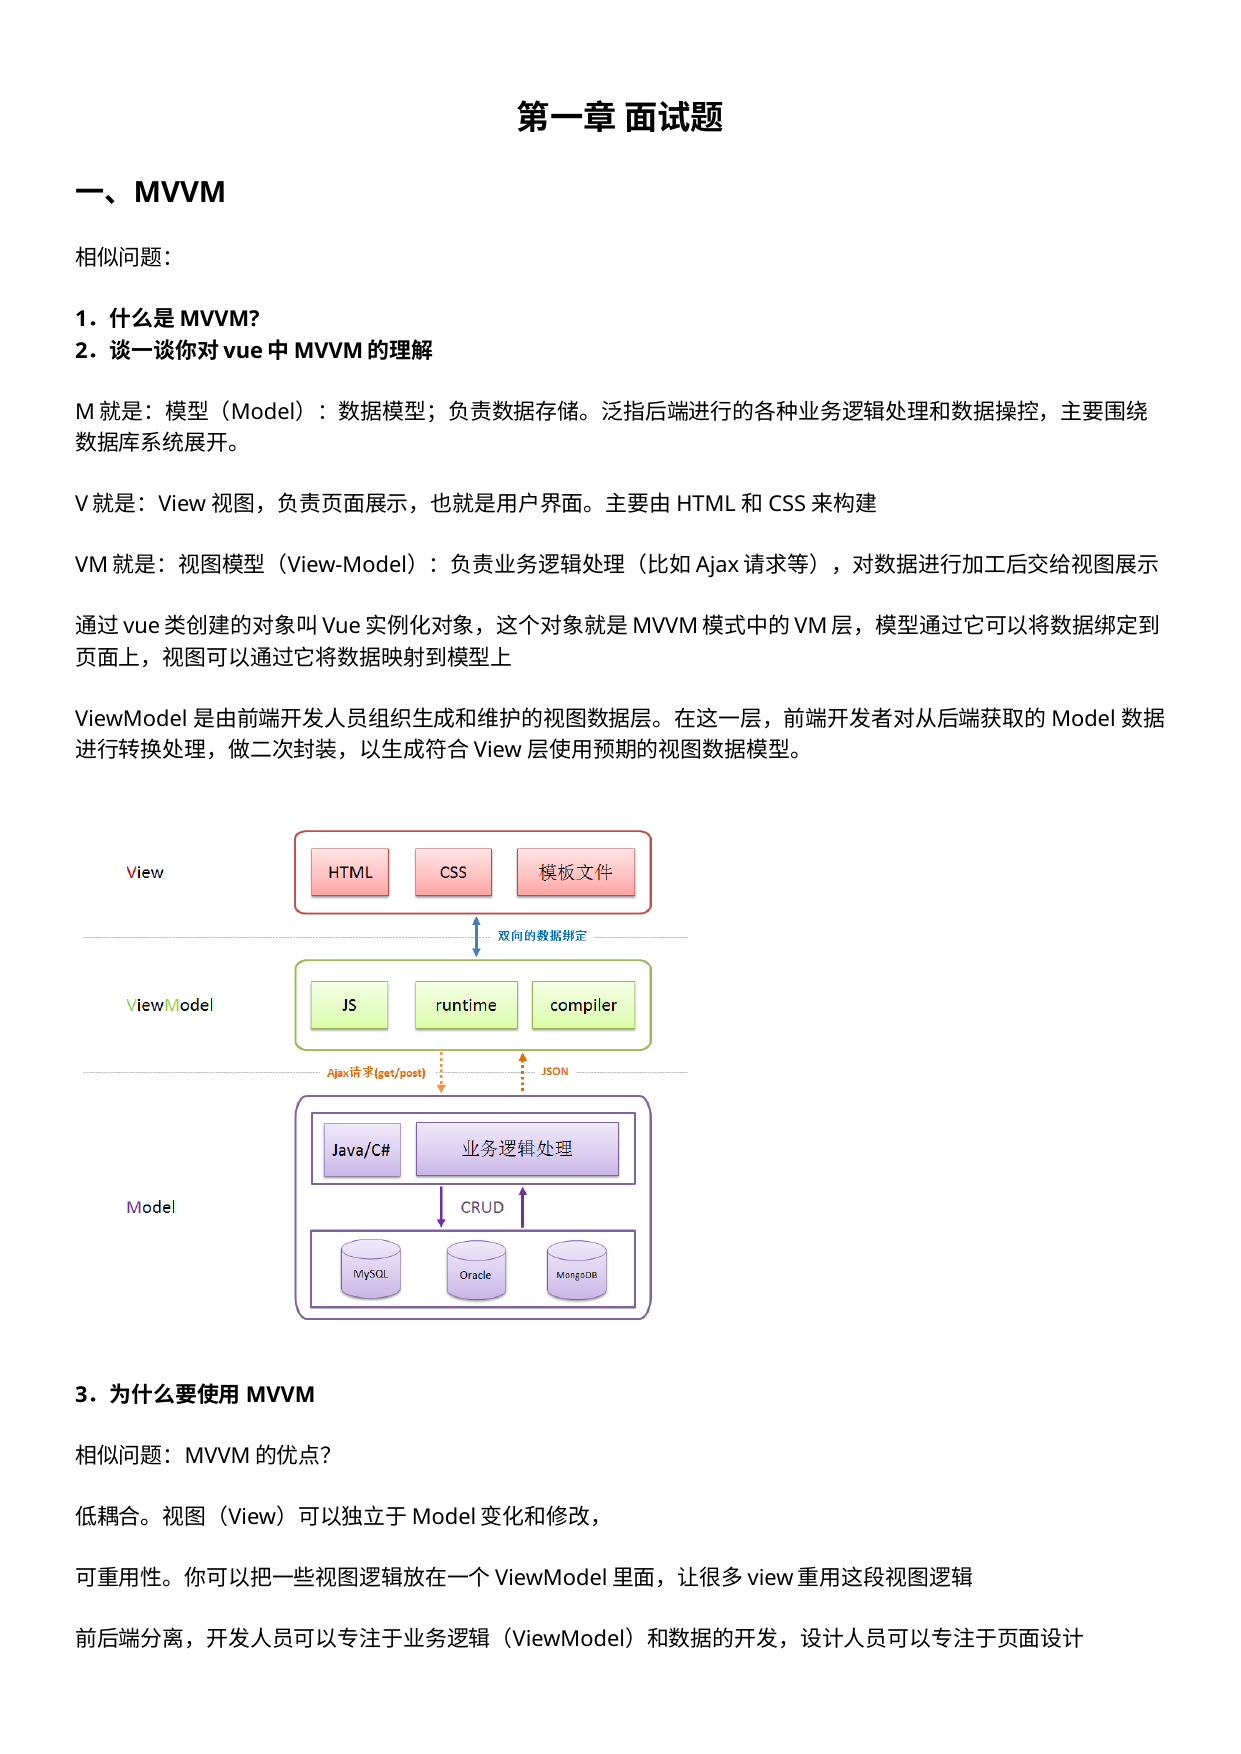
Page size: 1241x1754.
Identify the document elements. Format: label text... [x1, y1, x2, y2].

subtitle 为什么要使用 MVVM [75, 1388, 1165, 1419]
text M就是：模型（Model）：数据模型；负责数据存储。泛指后端进行的各种业务逻辑处理和数据操控，主要围绕数据库系统展开。 [75, 404, 1165, 467]
subtitle 谈一谈你对vue中MVVM的理解 [75, 343, 1165, 375]
subtitle 什么是MVVM? [75, 301, 1165, 333]
picture [75, 803, 715, 1359]
text 通过vue类创建的对象叫Vue实例化对象，这个对象就是MVVM模式中的VM层，模型通过它可以将数据绑定到页面上，视图可以通过它将数据映射到模型上 [75, 618, 1165, 682]
subtitle 面试题 [75, 91, 1165, 139]
subtitle MVVM [75, 168, 1165, 211]
text ViewModel 是由前端开发人员组织生成和维护的视图数据层。在这一层，前端开发者对从后端获取的 Model 数据进行转换处理，做二次封装，以生成符合 View 层使用预期的视图数据模型。 [75, 711, 1165, 775]
text VM就是：视图模型（View-Model）：负责业务逻辑处理（比如Ajax请求等），对数据进行加工后交给视图展示 [75, 558, 1165, 589]
text 前后端分离，开发人员可以专注于业务逻辑（ViewModel）和数据的开发，设计人员可以专注于页面设计 [75, 1631, 1165, 1663]
text 低耦合。视图（View）可以独立于Model变化和修改， [75, 1509, 1165, 1541]
text 相似问题： [75, 240, 1165, 272]
text 相似问题：MVVM的优点？ [75, 1449, 1165, 1480]
text V就是：View 视图，负责页面展示，也就是用户界面。主要由 HTML 和 CSS 来构建 [75, 497, 1165, 528]
text 可重用性。你可以把一些视图逻辑放在一个ViewModel里面，让很多view重用这段视图逻辑 [75, 1571, 1165, 1602]
